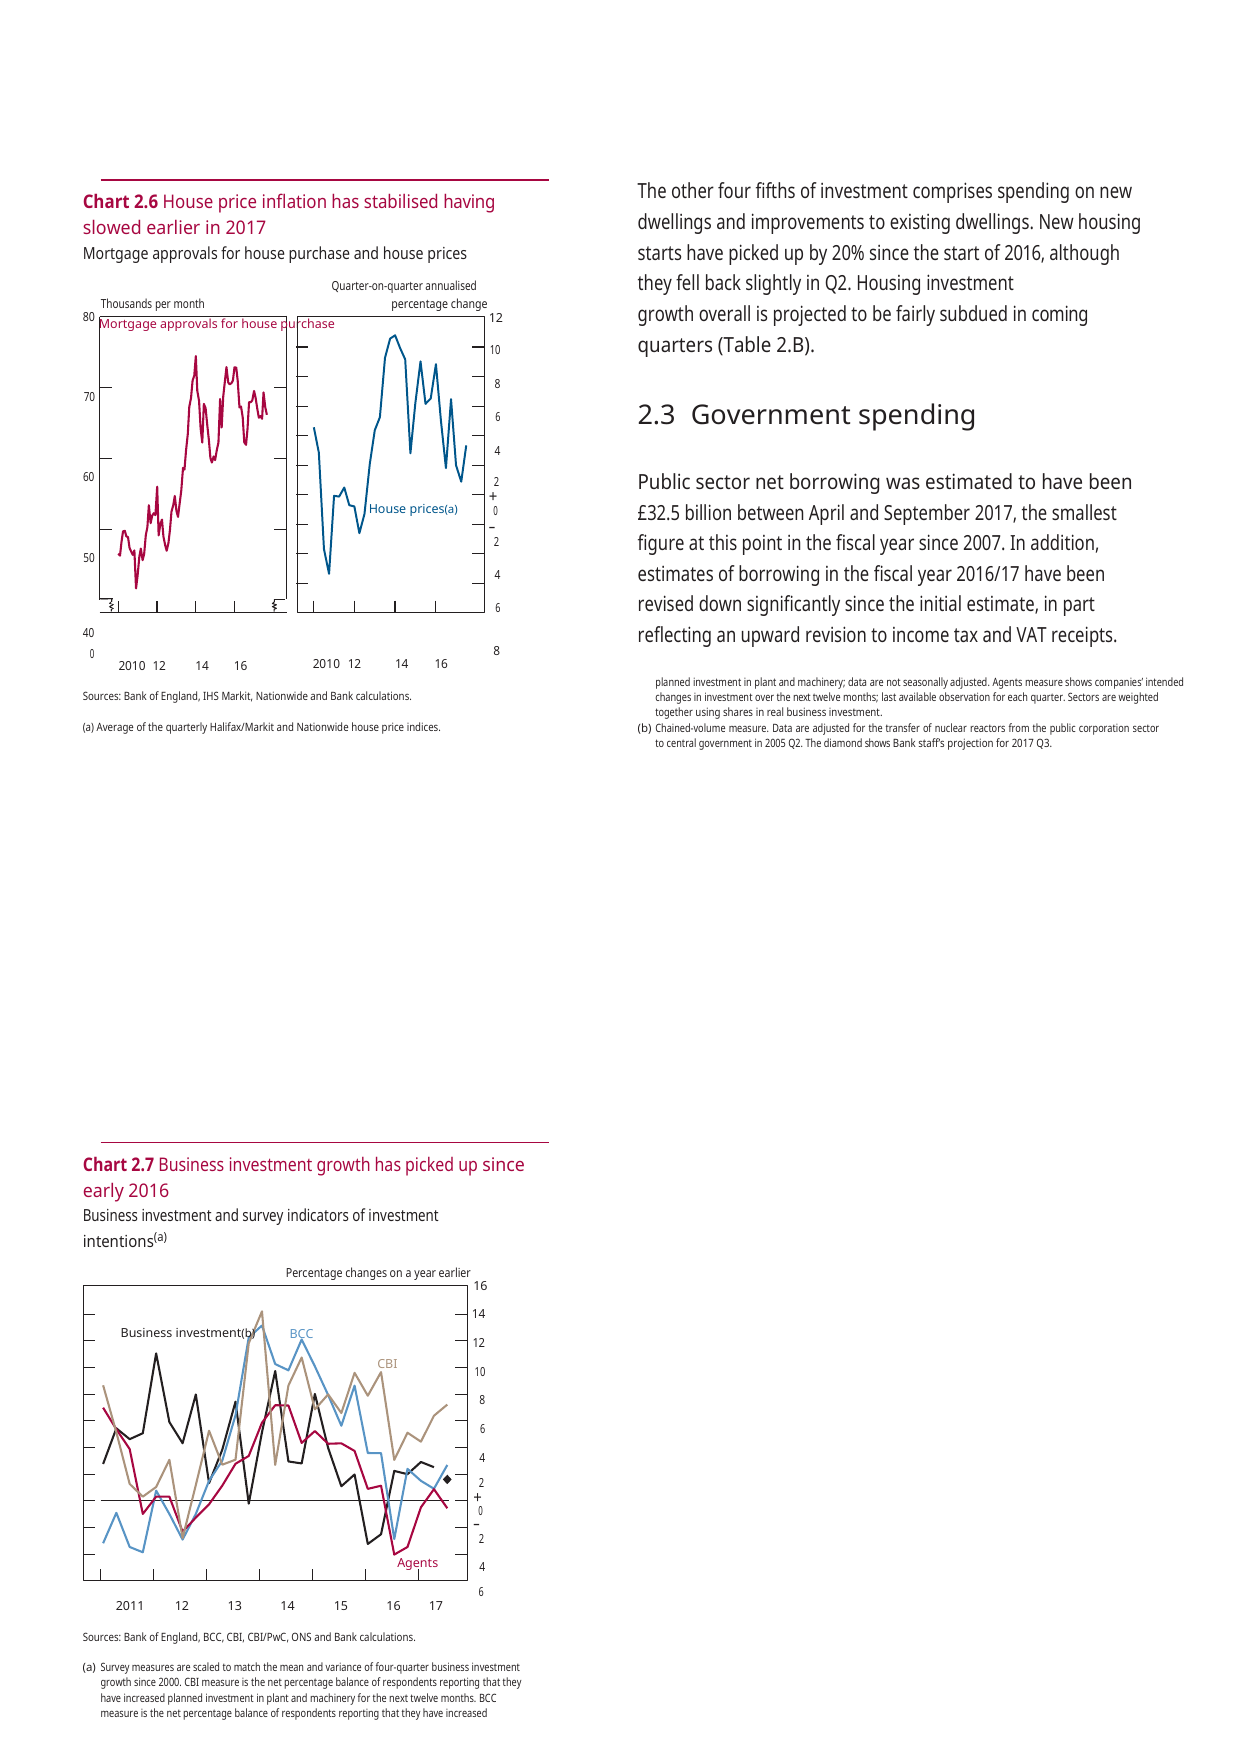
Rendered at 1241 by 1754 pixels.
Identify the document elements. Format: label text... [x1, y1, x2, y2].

text Chart 2.7 Business investment growth has picked up since early 2016 [83, 1151, 527, 1203]
text 6 [478, 1586, 527, 1599]
text 8 [67, 1391, 485, 1408]
text Sources: Bank of England, BCC, CBI, CBI/PwC, ONS and Bank calculations. [83, 1629, 527, 1644]
text 4 [375, 442, 500, 459]
text 2 [479, 1533, 527, 1546]
text Sources: Bank of England, IHS Markit, Nationwide and Bank calculations. [83, 688, 527, 704]
text 70 [84, 388, 213, 406]
text 12 [488, 311, 504, 325]
text Public sector net borrowing was estimated to have been [637, 467, 1190, 496]
text 8 [375, 375, 500, 392]
text 50 [83, 549, 213, 566]
text Business investment and survey indicators of investment intentions(a) [83, 1204, 468, 1252]
text 60 [83, 468, 213, 485]
text Chart 2.6 House price inflation has stabilised having slowed earlier in 2017 [83, 188, 498, 240]
text + [488, 489, 504, 506]
text 16 [473, 1280, 527, 1293]
text 4 [375, 566, 500, 583]
text Quarter-on-quarter annualised [331, 277, 501, 294]
text – [488, 518, 504, 536]
text 2010 12 14 16 8 [313, 651, 1190, 673]
text – [473, 1517, 527, 1533]
text 2011 12 13 14 15 16 17 [116, 1599, 527, 1612]
text Mortgage approvals for house purchase and house prices [83, 241, 501, 264]
text 6 [67, 1420, 485, 1437]
text + [473, 1490, 527, 1506]
text 40 [83, 626, 213, 641]
text £32.5 billion between April and September 2017, the smallest figure at this point in the fiscal year since 2007. In addition, estimates of borrowing in the fiscal year 2016/17 have been revised down significantly since the initial estimate, in part reflecting an upward revision to income tax and VAT receipts. [637, 498, 1149, 649]
text 80 [83, 311, 213, 324]
text growth overall is projected to be fairly subdued in coming quarters (Table 2.B). [637, 299, 1115, 358]
list Government spending [637, 395, 1190, 432]
text 4 [67, 1558, 485, 1575]
text 6 [375, 599, 500, 616]
text 14 [67, 1305, 485, 1322]
text 4 [67, 1449, 485, 1466]
text Percentage changes on a year earlier [286, 1267, 527, 1280]
text 12 [67, 1334, 485, 1351]
picture [100, 598, 114, 612]
text 10 [67, 1363, 485, 1380]
text (a) Average of the quarterly Halifax/Markit and Nationwide house price indices. [83, 719, 527, 734]
list Chained-volume measure. Data are adjusted for the transfer of nuclear reactors from the public corporation sector to central government in 2005 Q2. The diamond shows Bank staff’s projection for 2017 Q3. [637, 720, 1160, 751]
text 6 [375, 408, 500, 425]
text The other four fifths of investment comprises spending on new dwellings and improvements to existing dwellings. New housing starts have picked up by 20% since the start of 2016, although they fell back slightly in Q2. Housing investment [637, 177, 1146, 297]
text 10 [375, 341, 500, 358]
text 2010 12 14 16 [118, 660, 250, 673]
